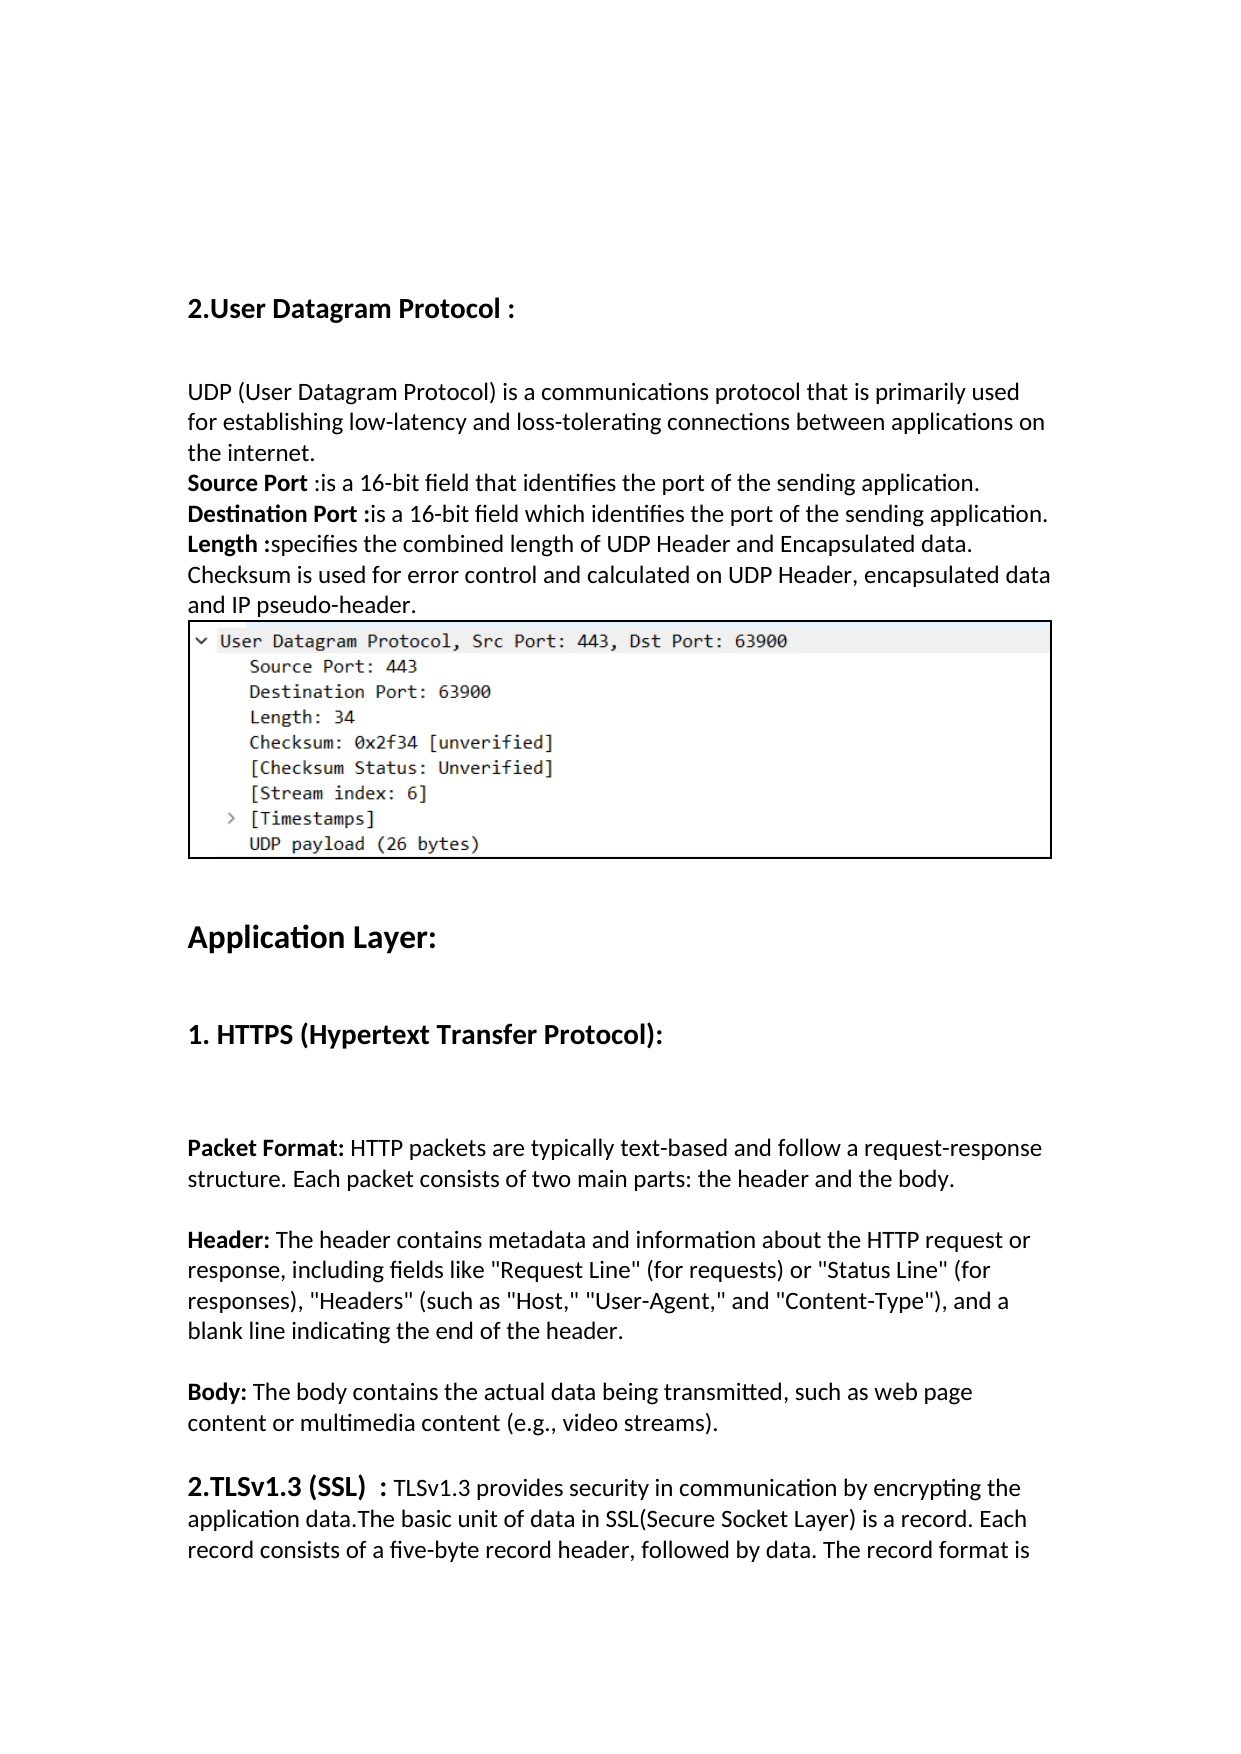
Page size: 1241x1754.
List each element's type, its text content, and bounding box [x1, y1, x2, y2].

subtitle 1. HTTPS (Hypertext Transfer Protocol): [187, 1016, 1053, 1052]
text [187, 1468, 1053, 1565]
picture [190, 622, 1050, 857]
subtitle Application Layer: [187, 916, 1053, 957]
text Packet Format: HTTP packets are typically text-based and follow a request-response structure. Each packet consists of two main parts: the header and the body. [187, 1132, 1053, 1193]
text Source Port :is a 16-bit field that identifies the port of the sending application. Destination Port :is a 16-bit field which identifies the port of the sending application. Length :specifies the combined length of UDP Header and Encapsulated data. Checksum is used for error control and calculated on UDP Header, encapsulated data and IP pseudo-header. [187, 468, 1053, 620]
text UDP (User Datagram Protocol) is a communications protocol that is primarily used for establishing low-latency and loss-tolerating connections between applications on the internet. [187, 376, 1053, 468]
text Header: The header contains metadata and information about the HTTP request or response, including fields like "Request Line" (for requests) or "Status Line" (for responses), "Headers" (such as "Host," "User-Agent," and "Content-Type"), and a blank line indicating the end of the header. [187, 1224, 1053, 1346]
text Body: The body contains the actual data being transmitted, such as web page content or multimedia content (e.g., video streams). [187, 1376, 1053, 1437]
subtitle 2.User Datagram Protocol : [187, 290, 1053, 326]
